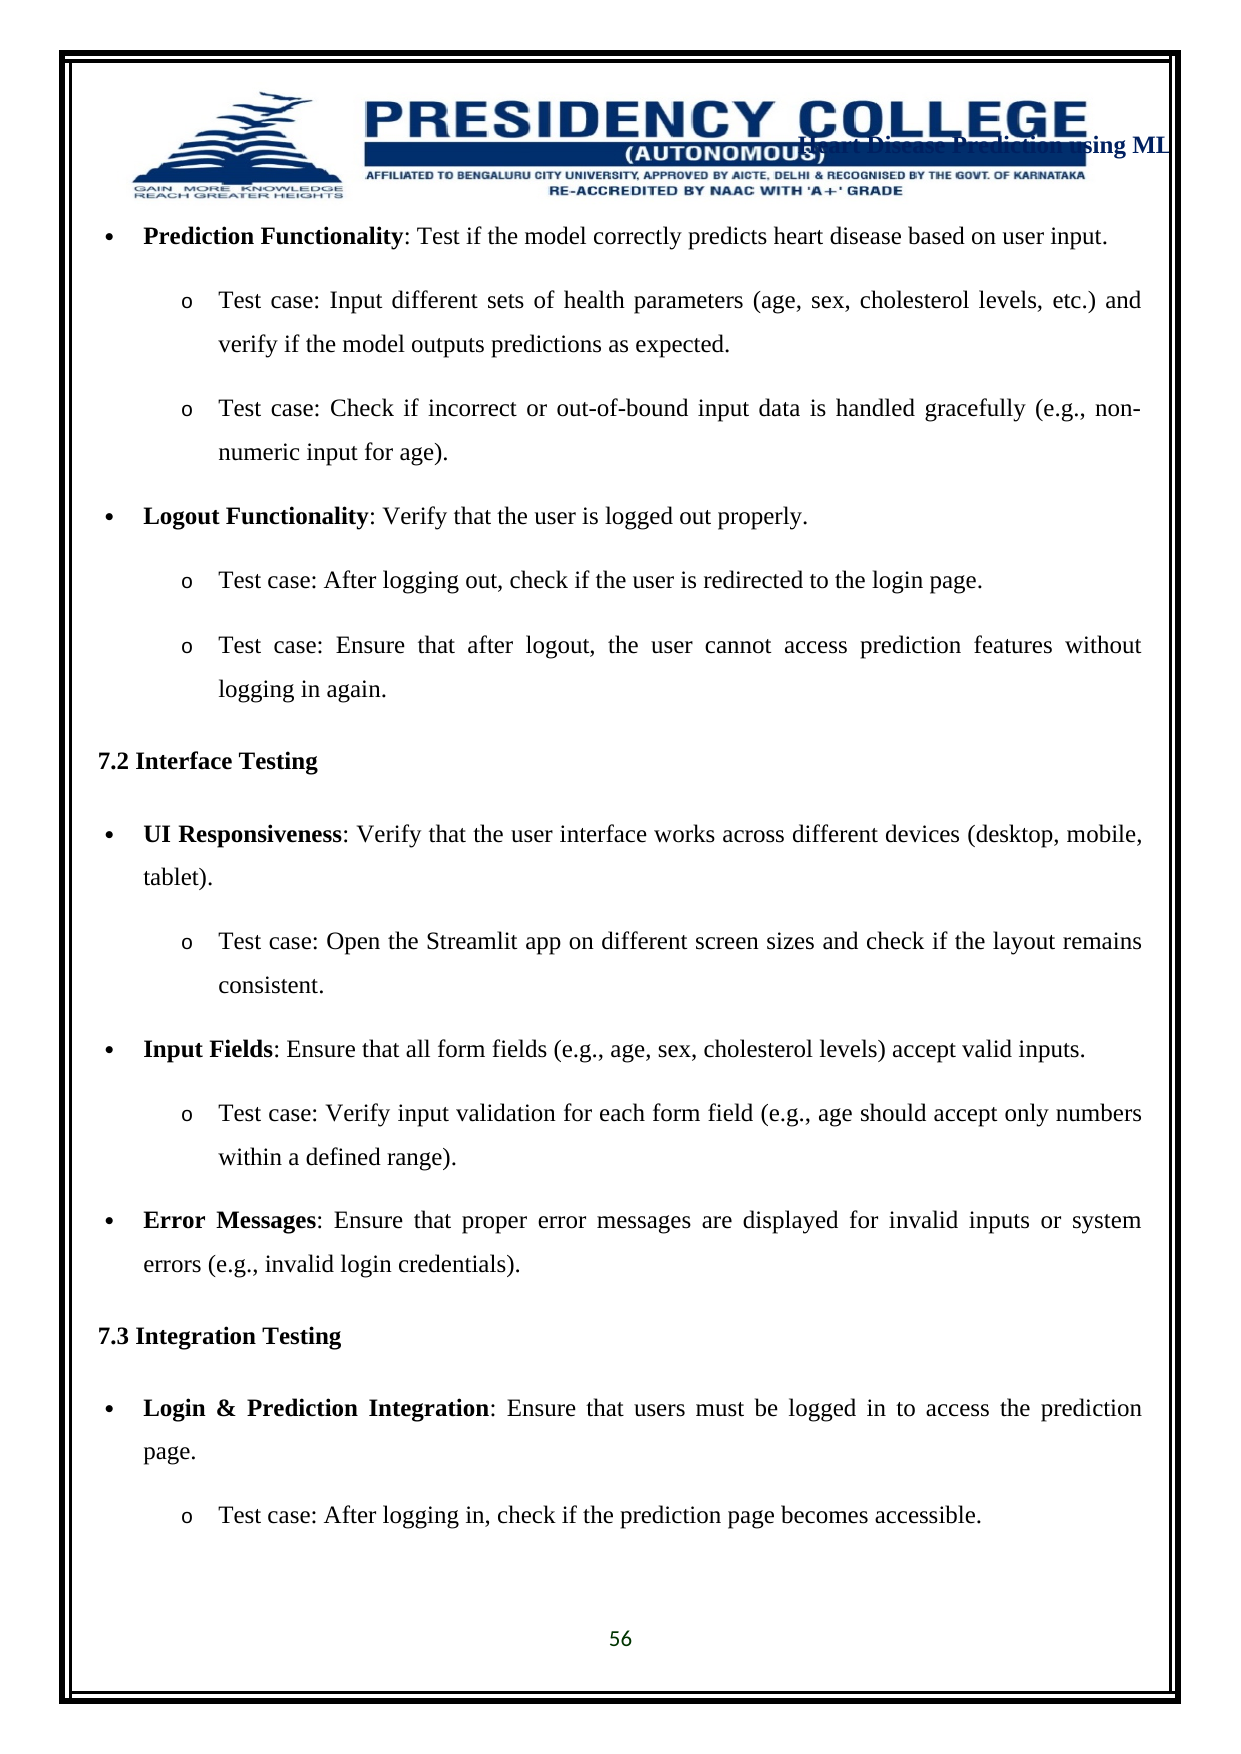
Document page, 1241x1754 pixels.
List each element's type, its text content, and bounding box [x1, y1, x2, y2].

list Test case: Open the Streamlit app on different screen sizes and check if the layout remains consistent. [181, 926, 1143, 998]
list Test case: Ensure that after logout, the user cannot access prediction features without logging in again. [181, 630, 1143, 703]
list Test case: Input different sets of health parameters (age, sex, cholesterol levels, etc.) and verify if the model outputs predictions as expected. [181, 285, 1143, 358]
text 7.3 Integration Testing [98, 1321, 1143, 1350]
list Test case: Check if incorrect or out-of-bound input data is handled gracefully (e.g., non-numeric input for age). [181, 393, 1143, 466]
list Prediction Functionality: Test if the model correctly predicts heart disease based on user input. [106, 187, 1143, 250]
picture [101, 82, 1121, 207]
text 7.2 Interface Testing [98, 746, 1143, 775]
list Error Messages: Ensure that proper error messages are displayed for invalid inputs or system errors (e.g., invalid login credentials). [106, 1206, 1143, 1277]
list Login & Prediction Integration: Ensure that users must be logged in to access the prediction page. [106, 1393, 1143, 1465]
list Test case: Verify input validation for each form field (e.g., age should accept only numbers within a defined range). [181, 1098, 1143, 1170]
list Logout Functionality: Verify that the user is logged out properly. [106, 501, 1143, 530]
list Test case: After logging in, check if the prediction page becomes accessible. [181, 1500, 1143, 1530]
list UI Responsiveness: Verify that the user interface works across different devices (desktop, mobile, tablet). [106, 819, 1143, 891]
list Input Fields: Ensure that all form fields (e.g., age, sex, cholesterol levels) accept valid inputs. [106, 1034, 1143, 1062]
list Test case: After logging out, check if the user is redirected to the login page. [181, 565, 1143, 594]
